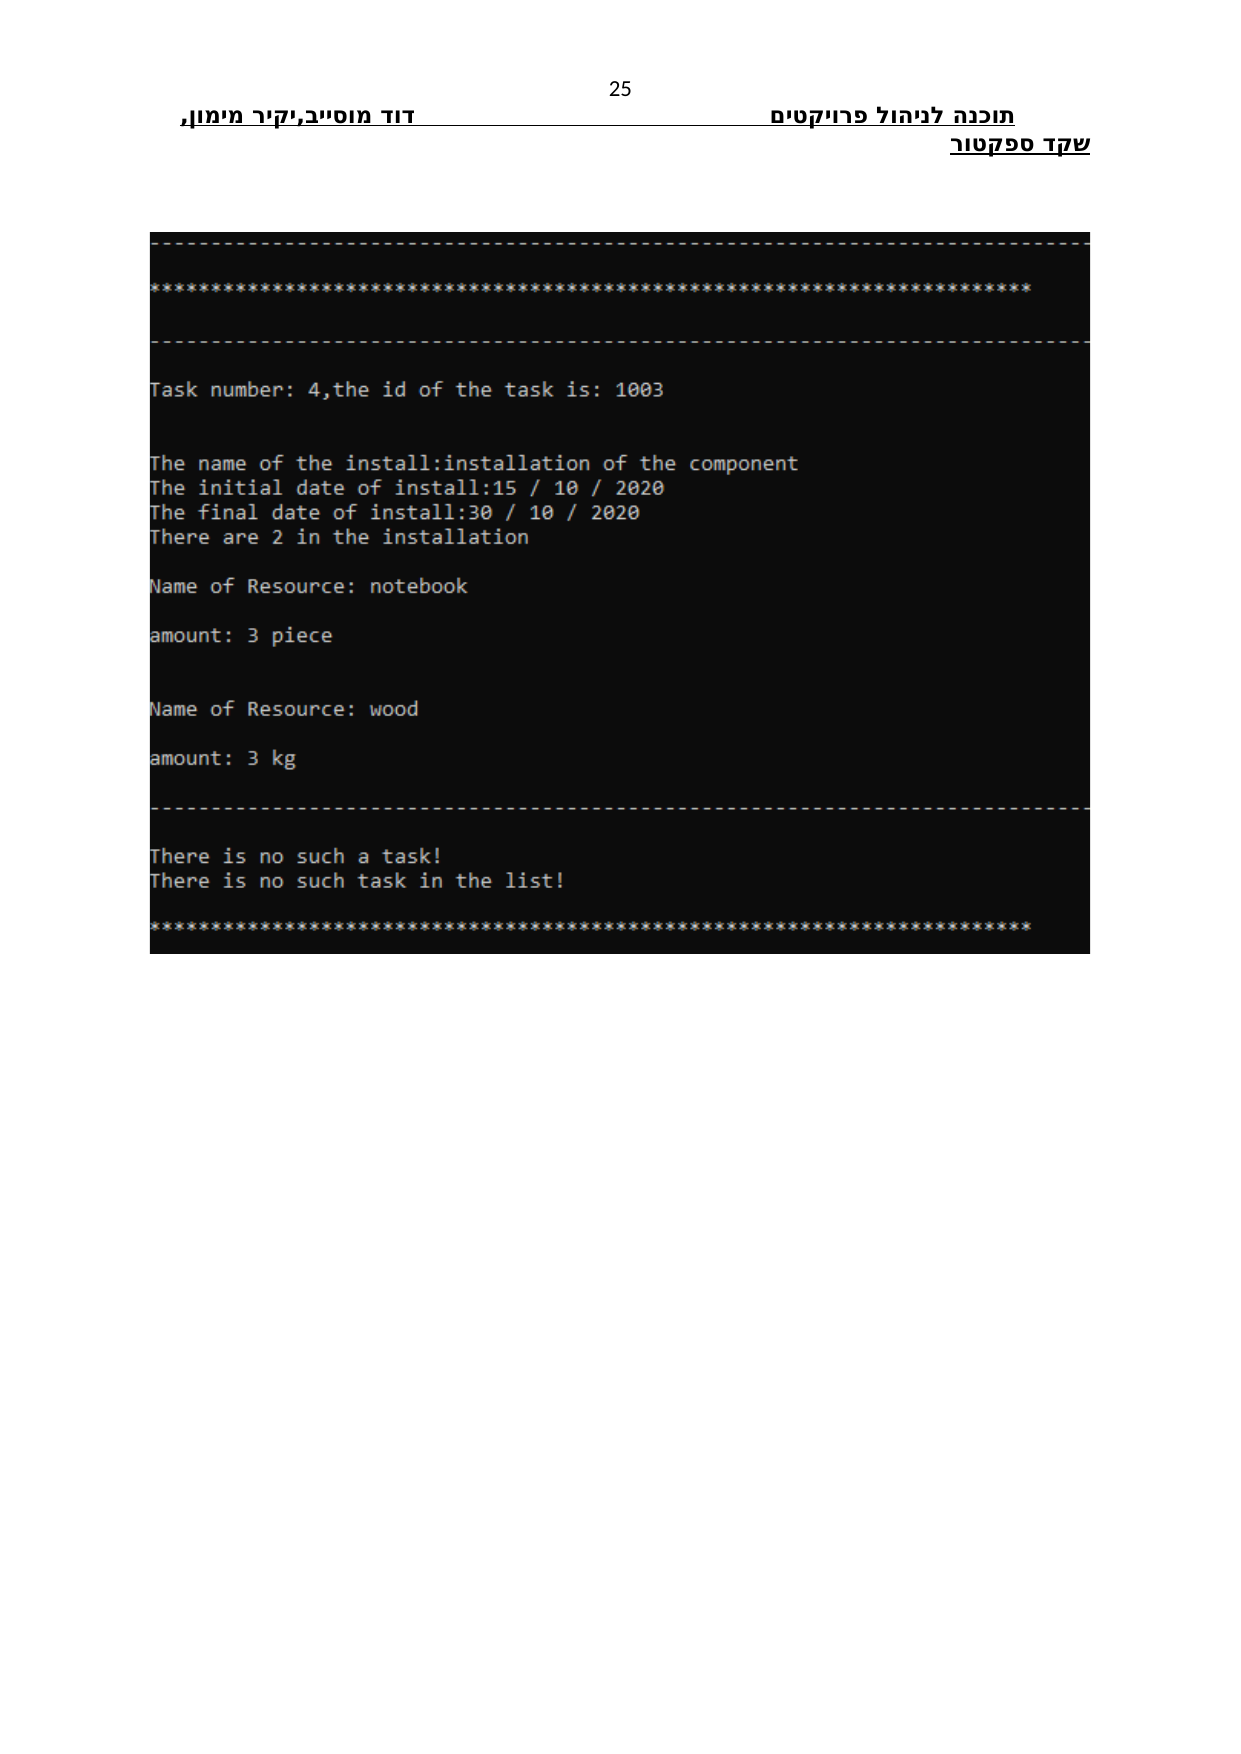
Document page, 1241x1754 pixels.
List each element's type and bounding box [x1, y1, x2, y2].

picture [149, 232, 1091, 954]
